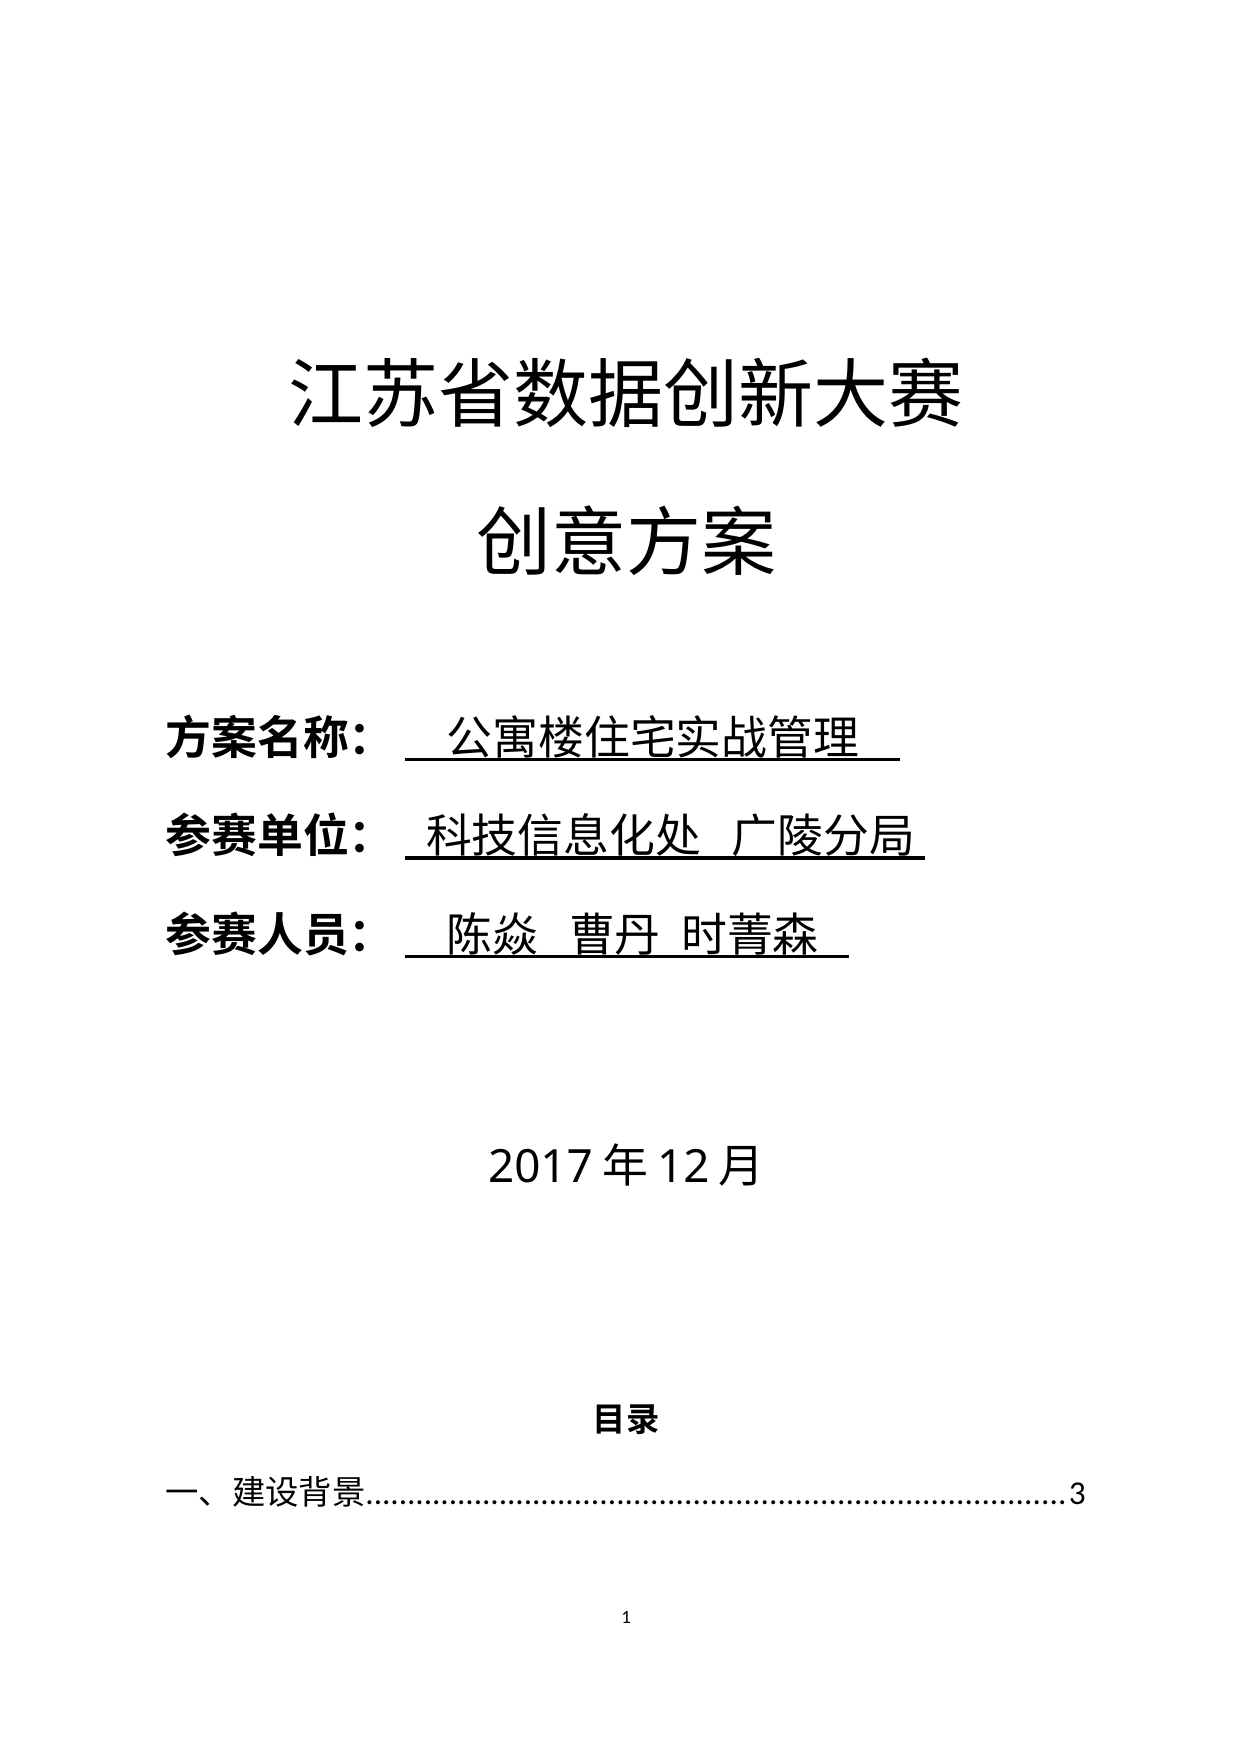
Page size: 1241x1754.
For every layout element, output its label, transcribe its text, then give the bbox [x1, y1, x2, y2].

text 2017年12月 [165, 1113, 1087, 1212]
text 参赛人员： 陈焱 曹丹 时菁森 [165, 882, 1087, 981]
text 江苏省数据创新大赛 [165, 323, 1087, 455]
text 方案名称： 公寓楼住宅实战管理 [165, 685, 1087, 784]
text 创意方案 [165, 471, 1087, 603]
text 参赛单位： 科技信息化处 广陵分局 [165, 784, 1087, 882]
